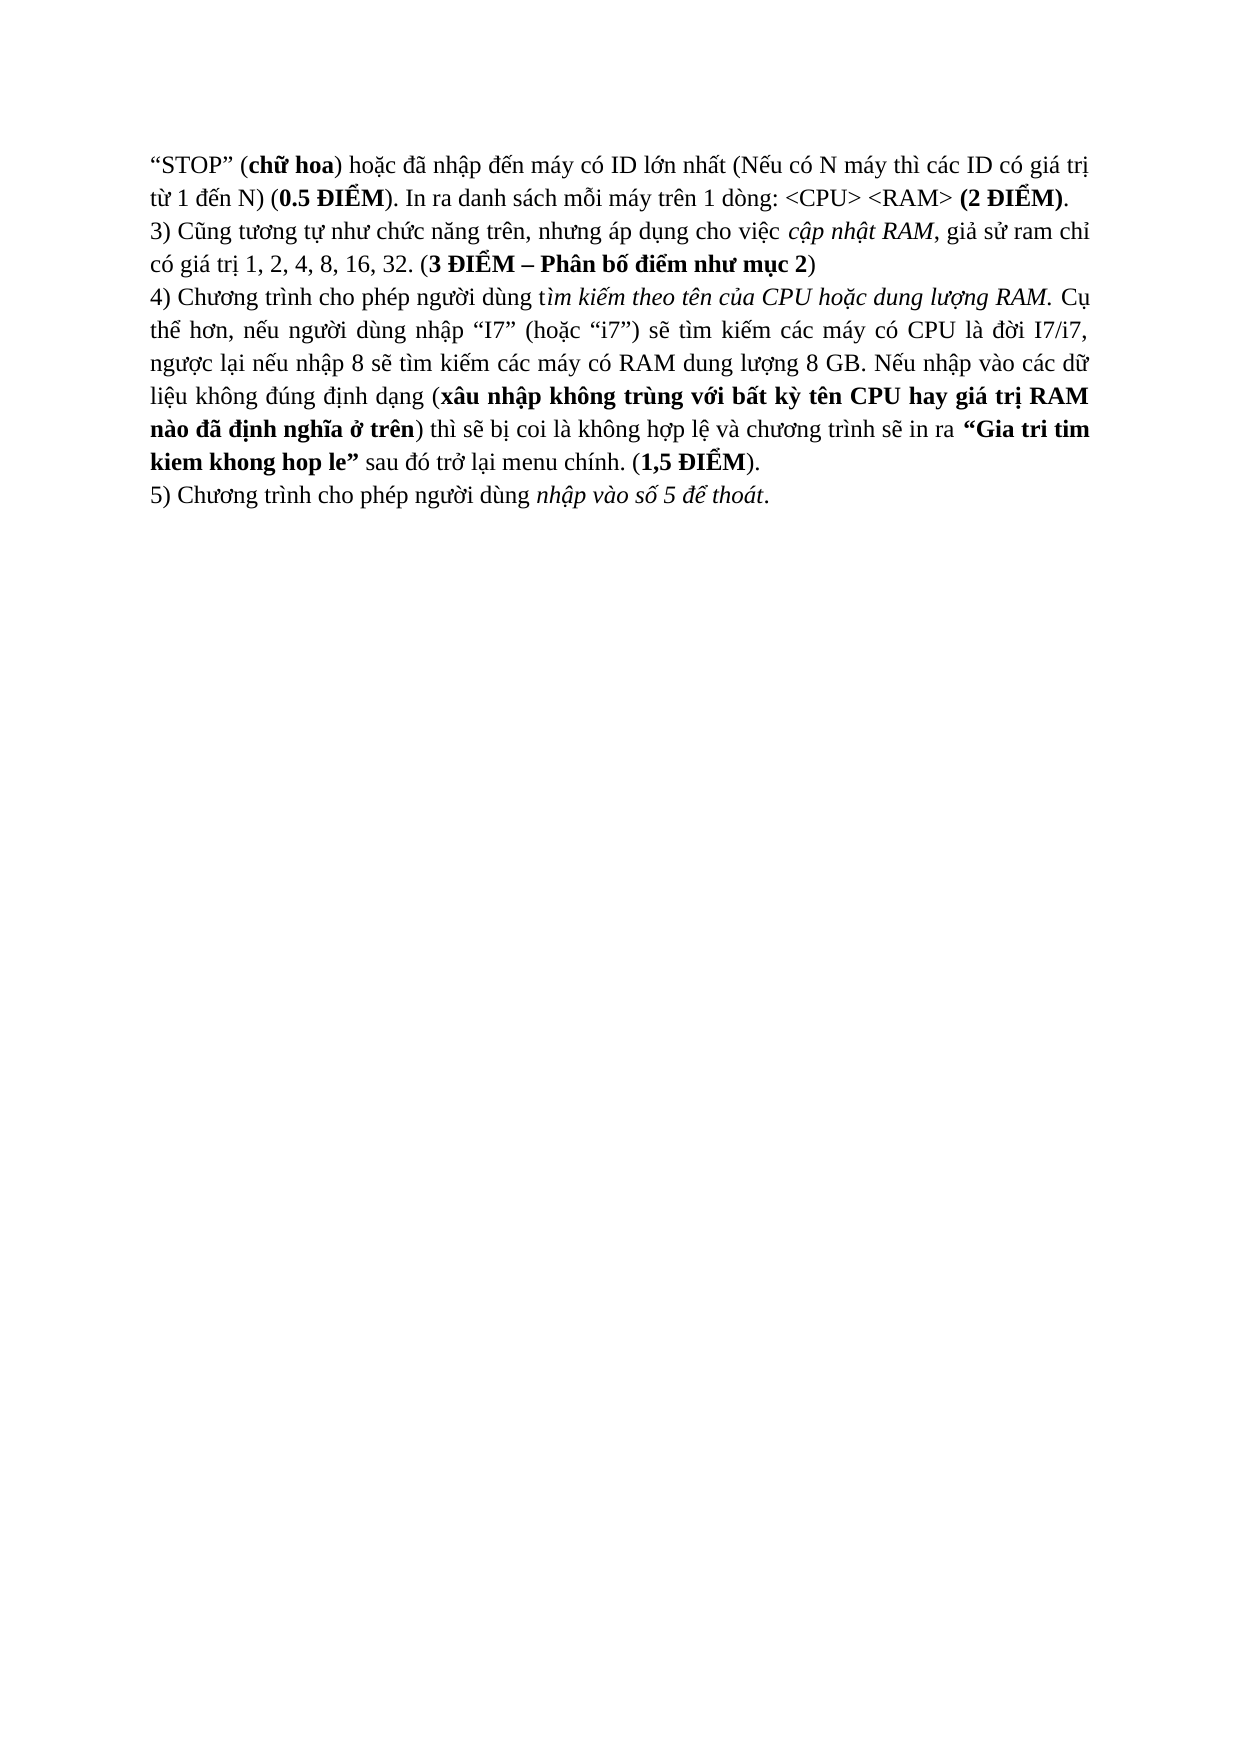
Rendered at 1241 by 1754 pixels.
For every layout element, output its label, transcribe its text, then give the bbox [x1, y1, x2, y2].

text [150, 150, 1090, 212]
text 5) Chương trình cho phép người dùng nhập vào số 5 để thoát. [150, 480, 1090, 509]
text 4) Chương trình cho phép người dùng tìm kiếm theo tên của CPU hoặc dung lượng RAM. Cụ thể hơn, nếu người dùng nhập “I7” (hoặc “i7”) sẽ tìm kiếm các máy có CPU là đời I7/i7, ngược lại nếu nhập 8 sẽ tìm kiếm các máy có RAM dung lượng 8 GB. Nếu nhập vào các dữ liệu không đúng định dạng (xâu nhập không trùng với bất kỳ tên CPU hay giá trị RAM nào đã định nghĩa ở trên) thì sẽ bị coi là không hợp lệ và chương trình sẽ in ra “Gia tri tim kiem khong hop le” sau đó trở lại menu chính. (1,5 ĐIỂM). [150, 282, 1090, 476]
text 3) Cũng tương tự như chức năng trên, nhưng áp dụng cho việc cập nhật RAM, giả sử ram chỉ có giá trị 1, 2, 4, 8, 16, 32. (3 ĐIỂM – Phân bố điểm như mục 2) [150, 216, 1090, 278]
